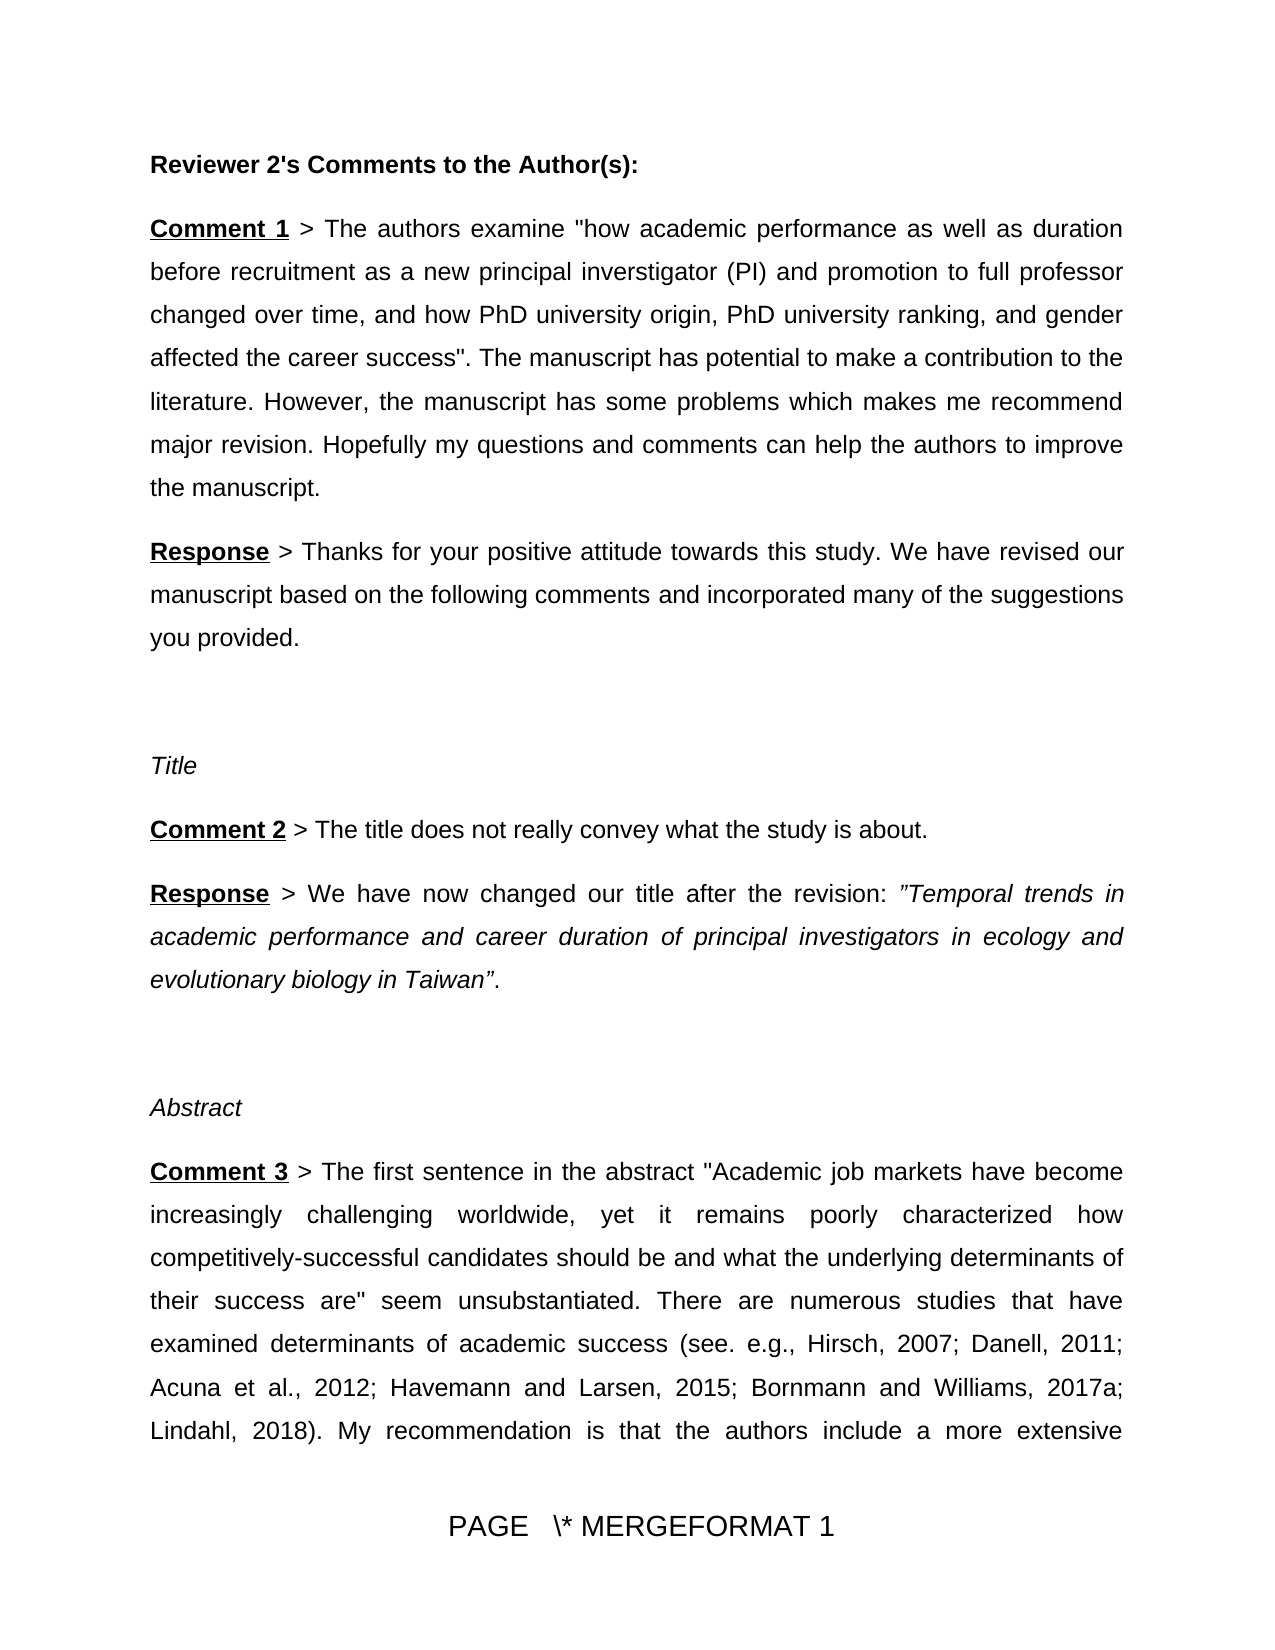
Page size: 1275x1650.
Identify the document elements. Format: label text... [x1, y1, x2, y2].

text Response > Thanks for your positive attitude towards this study. We have revised our manuscript based on the following comments and incorporated many of the suggestions you provided. [150, 537, 1125, 652]
text Response > We have now changed our title after the revision: ”Temporal trends in academic performance and career duration of principal investigators in ecology and evolutionary biology in Taiwan”. [150, 879, 1125, 994]
text Abstract [150, 1093, 1125, 1122]
text Comment 1 > The authors examine "how academic performance as well as duration before recruitment as a new principal inverstigator (PI) and promotion to full professor changed over time, and how PhD university origin, PhD university ranking, and gender affected the career success". The manuscript has potential to make a contribution to the literature. However, the manuscript has some problems which makes me recommend major revision. Hopefully my questions and comments can help the authors to improve the manuscript. [150, 214, 1125, 501]
text Reviewer 2's Comments to the Author(s): [150, 150, 1125, 179]
text Title [150, 751, 1125, 779]
text Comment 2 > The title does not really convey what the study is about. [150, 815, 1125, 843]
